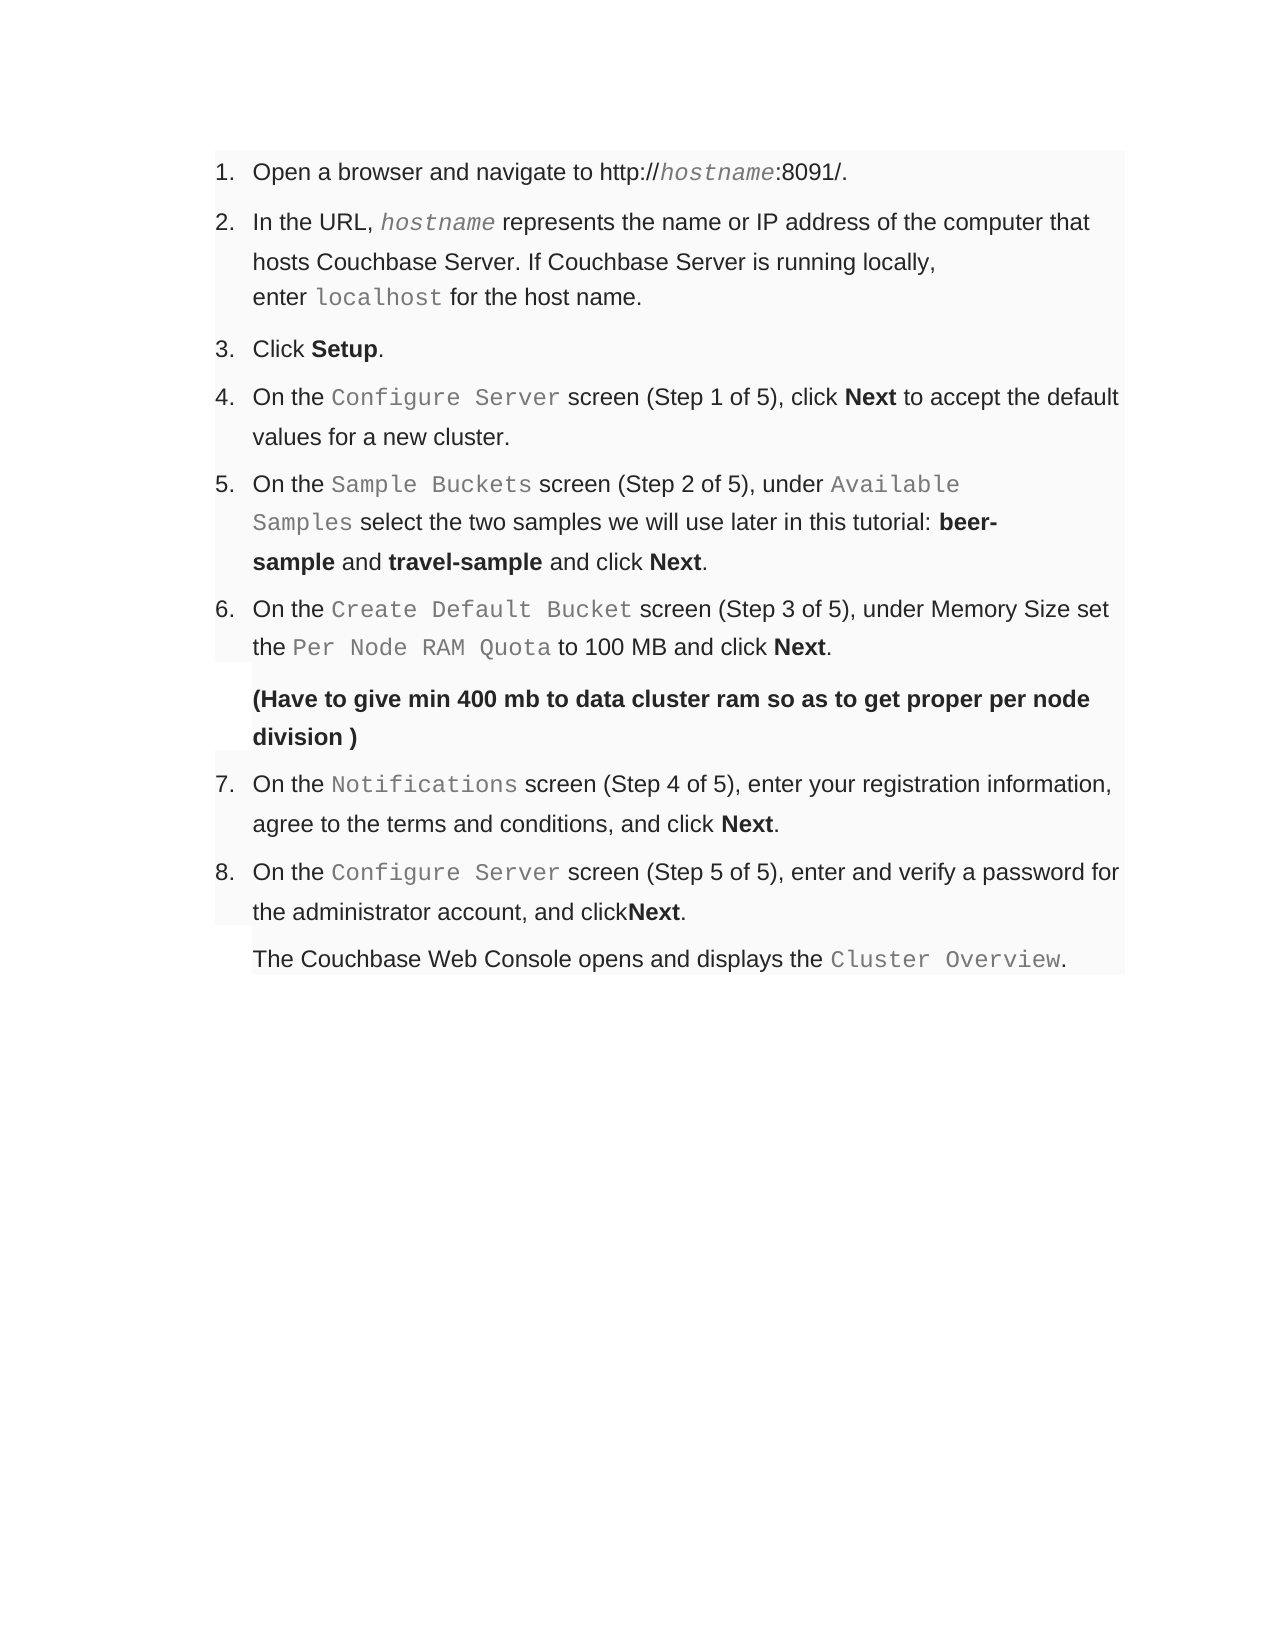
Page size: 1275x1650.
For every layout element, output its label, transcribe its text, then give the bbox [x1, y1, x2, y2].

list Open a browser and navigate to http://hostname:8091/. [215, 150, 1125, 187]
list On the Sample Buckets screen (Step 2 of 5), under Available Samples select the two samples we will use later in this tutorial: beer-sample and travel-sample and click Next. [215, 462, 1125, 575]
list On the Configure Server screen (Step 5 of 5), enter and verify a password for the administrator account, and clickNext. [215, 850, 1125, 925]
list In the URL, hostname represents the name or IP address of the computer that hosts Couchbase Server. If Couchbase Server is running locally, enter localhost for the host name. [215, 200, 1125, 312]
list On the Create Default Bucket screen (Step 3 of 5), under Memory Size set the Per Node RAM Quota to 100 MB and click Next. [215, 587, 1125, 662]
text (Have to give min 400 mb to data cluster ram so as to get proper per node division ) [252, 675, 1125, 750]
text The Couchbase Web Console opens and displays the Cluster Overview. [252, 937, 1125, 975]
list Click Setup. [215, 325, 1125, 362]
list On the Configure Server screen (Step 1 of 5), click Next to accept the default values for a new cluster. [215, 375, 1125, 450]
list On the Notifications screen (Step 4 of 5), enter your registration information, agree to the terms and conditions, and click Next. [215, 762, 1125, 837]
